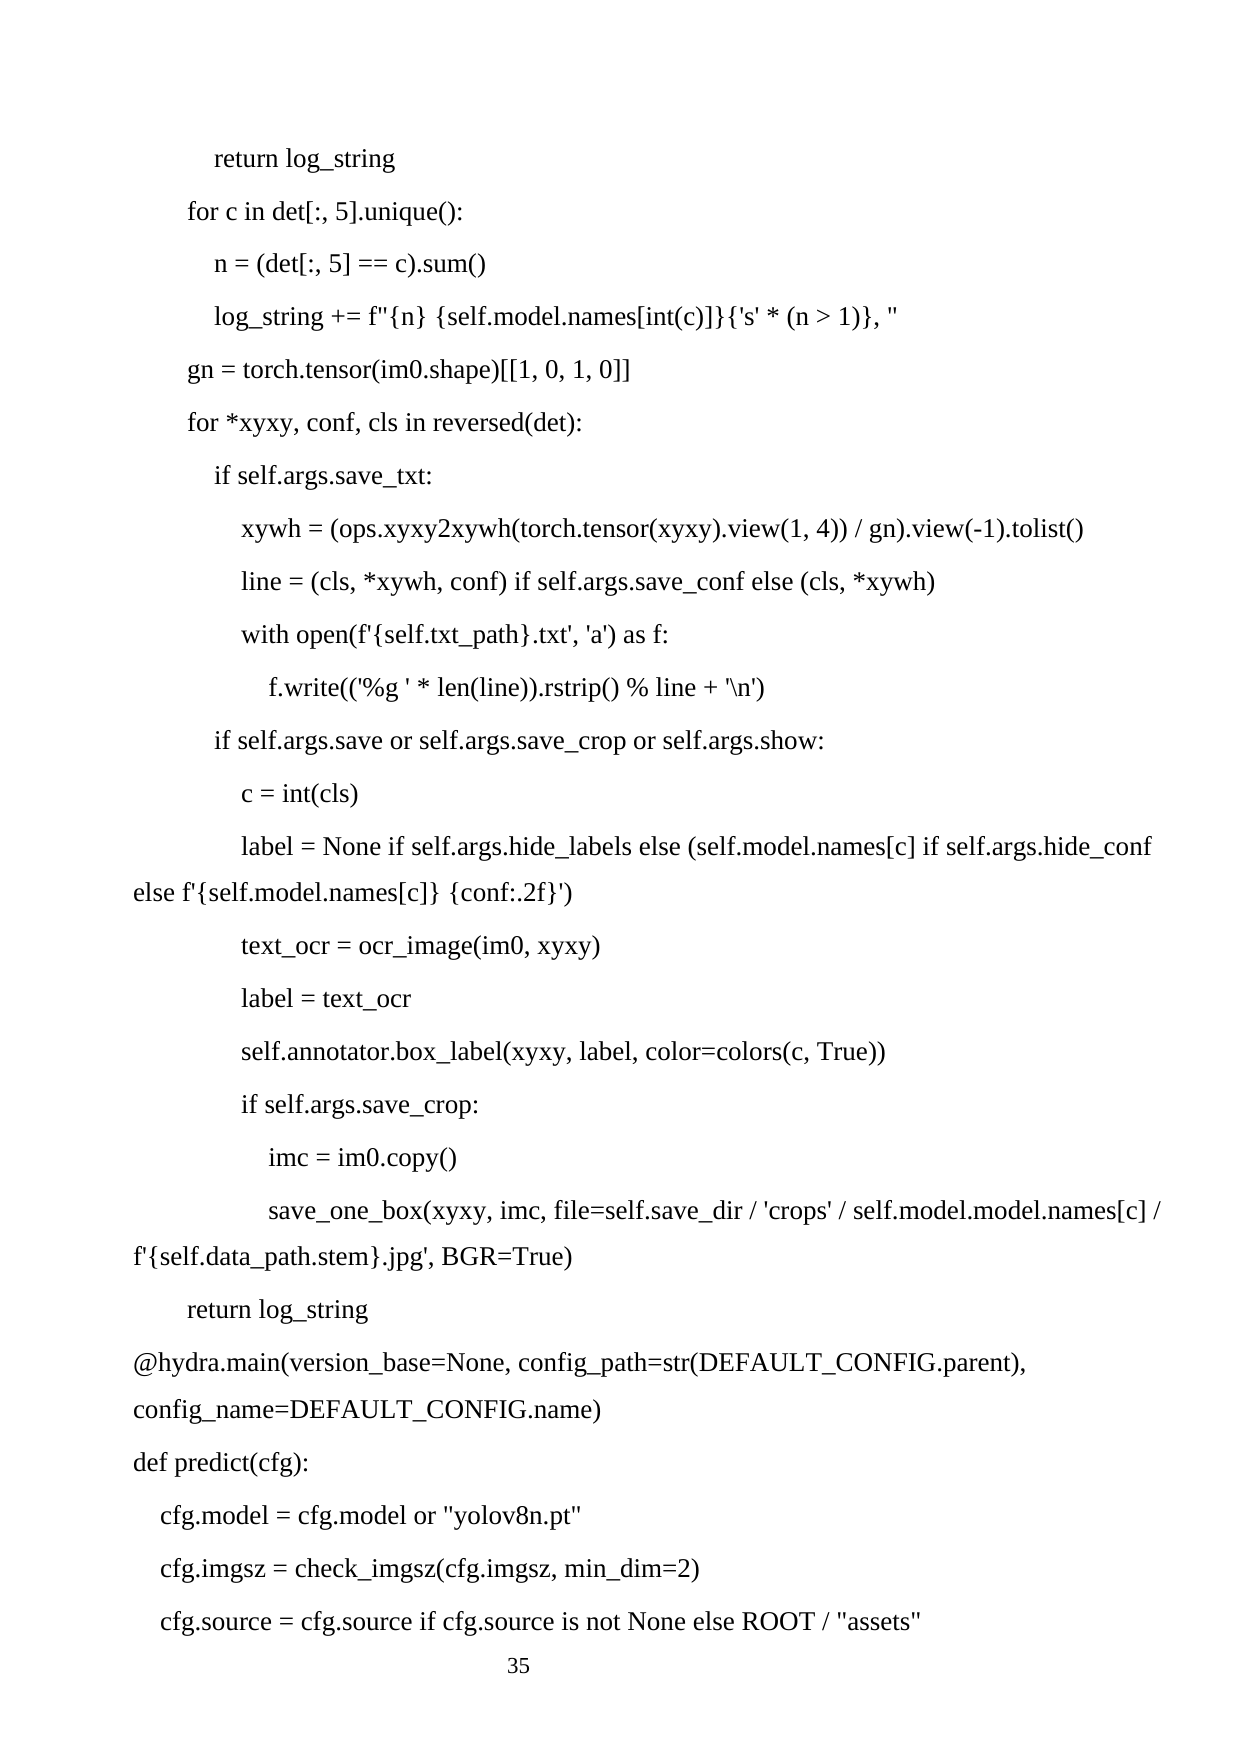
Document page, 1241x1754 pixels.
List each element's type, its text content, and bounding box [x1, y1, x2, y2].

subtitle if self.args.save_txt: [133, 459, 1181, 490]
subtitle cfg.imgsz = check_imgsz(cfg.imgsz, min_dim=2) [133, 1552, 1181, 1583]
subtitle cfg.model = cfg.model or "yolov8n.pt" [133, 1499, 1181, 1530]
subtitle for *xyxy, conf, cls in reversed(det): [133, 406, 1181, 437]
subtitle imc = im0.copy() [133, 1141, 1181, 1172]
subtitle with open(f'{self.txt_path}.txt', 'a') as f: [133, 618, 1181, 649]
subtitle c = int(cls) [133, 777, 1181, 808]
subtitle for c in det[:, 5].unique(): [133, 194, 1181, 226]
subtitle gn = torch.tensor(im0.shape)[[1, 0, 1, 0]] [133, 353, 1181, 384]
subtitle def predict(cfg): [133, 1446, 1181, 1477]
subtitle return log_string [133, 142, 1181, 173]
subtitle save_one_box(xyxy, imc, file=self.save_dir / 'crops' / self.model.model.names[c] / f'{self.data_path.stem}.jpg', BGR=True) [133, 1194, 1181, 1272]
subtitle cfg.source = cfg.source if cfg.source is not None else ROOT / "assets" [133, 1604, 1181, 1636]
subtitle log_string += f"{n} {self.model.names[int(c)]}{'s' * (n > 1)}, " [133, 300, 1181, 332]
subtitle f.write(('%g ' * len(line)).rstrip() % line + '\n') [133, 671, 1181, 702]
subtitle if self.args.save_crop: [133, 1088, 1181, 1119]
subtitle if self.args.save or self.args.save_crop or self.args.show: [133, 724, 1181, 755]
subtitle return log_string [133, 1293, 1181, 1324]
subtitle self.annotator.box_label(xyxy, label, color=colors(c, True)) [133, 1035, 1181, 1066]
subtitle xywh = (ops.xyxy2xywh(torch.tensor(xyxy).view(1, 4)) / gn).view(-1).tolist() [133, 512, 1181, 543]
subtitle n = (det[:, 5] == c).sum() [133, 247, 1181, 279]
subtitle text_ocr = ocr_image(im0, xyxy) [133, 929, 1181, 960]
subtitle @hydra.main(version_base=None, config_path=str(DEFAULT_CONFIG.parent), config_name=DEFAULT_CONFIG.name) [133, 1346, 1181, 1424]
subtitle label = text_ocr [133, 982, 1181, 1013]
subtitle label = None if self.args.hide_labels else (self.model.names[c] if self.args.hide_conf else f'{self.model.names[c]} {conf:.2f}') [133, 829, 1181, 907]
subtitle line = (cls, *xywh, conf) if self.args.save_conf else (cls, *xywh) [133, 565, 1181, 596]
